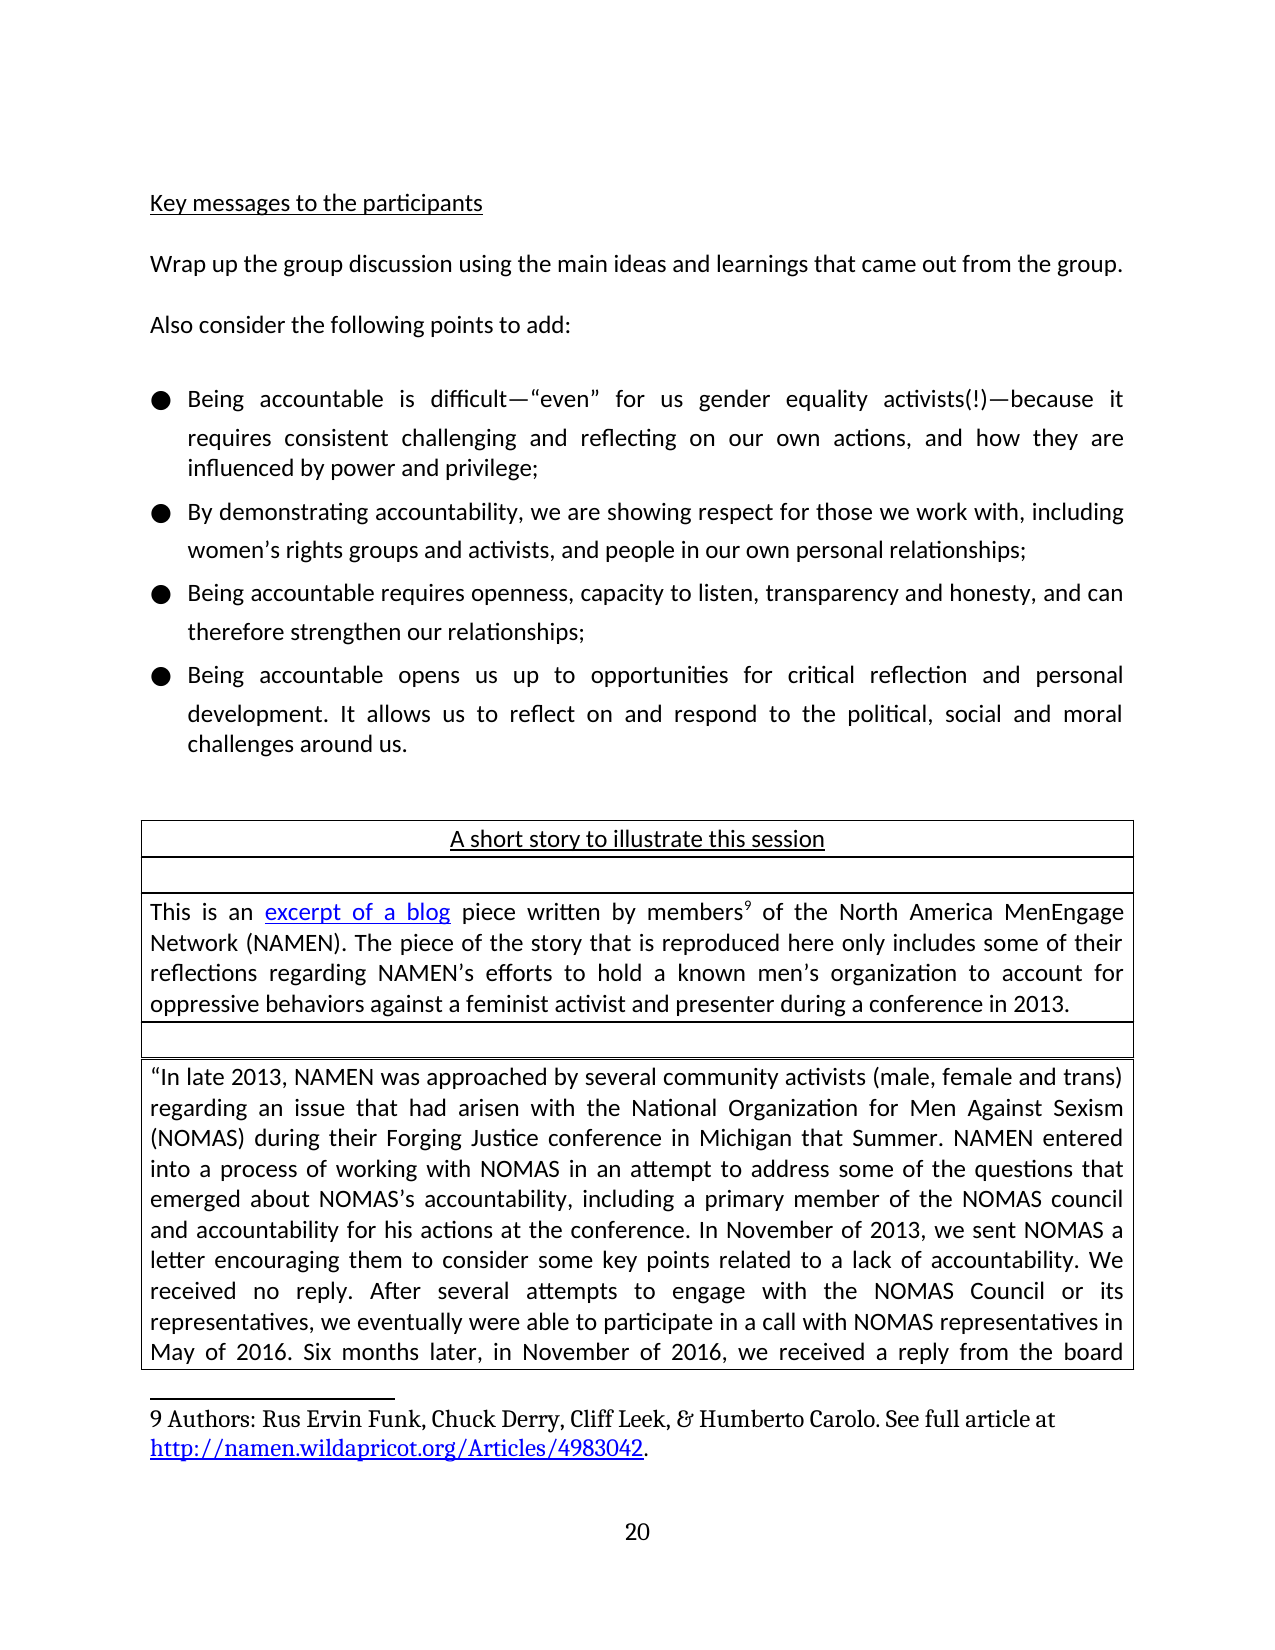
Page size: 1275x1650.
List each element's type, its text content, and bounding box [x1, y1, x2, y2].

text Key messages to the participants [150, 187, 1125, 218]
list Being accountable opens us up to opportunities for critical reflection and personal development. It allows us to reflect on and respond to the political, social and moral challenges around us. [150, 646, 1125, 759]
text A short story to illustrate this session [142, 821, 1133, 856]
text This is an excerpt of a blog piece written by members of the North America MenEngage Network (NAMEN). The piece of the story that is reproduced here only includes some of their reflections regarding NAMEN’s efforts to hold a known men’s organization to account for oppressive behaviors against a feminist activist and presenter during a conference in 2013. [142, 894, 1133, 1021]
list By demonstrating accountability, we are showing respect for those we work with, including women’s rights groups and activists, and people in our own personal relationships; [150, 483, 1125, 565]
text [142, 1060, 1133, 1369]
text Wrap up the group discussion using the main ideas and learnings that came out from the group. [150, 248, 1125, 279]
text Also consider the following points to add: [150, 309, 1125, 340]
list Being accountable is difficult—“even” for us gender equality activists(!)—because it requires consistent challenging and reflecting on our own actions, and how they are influenced by power and privilege; [150, 371, 1125, 483]
list Being accountable requires openness, capacity to listen, transparency and honesty, and can therefore strengthen our relationships; [150, 565, 1125, 646]
